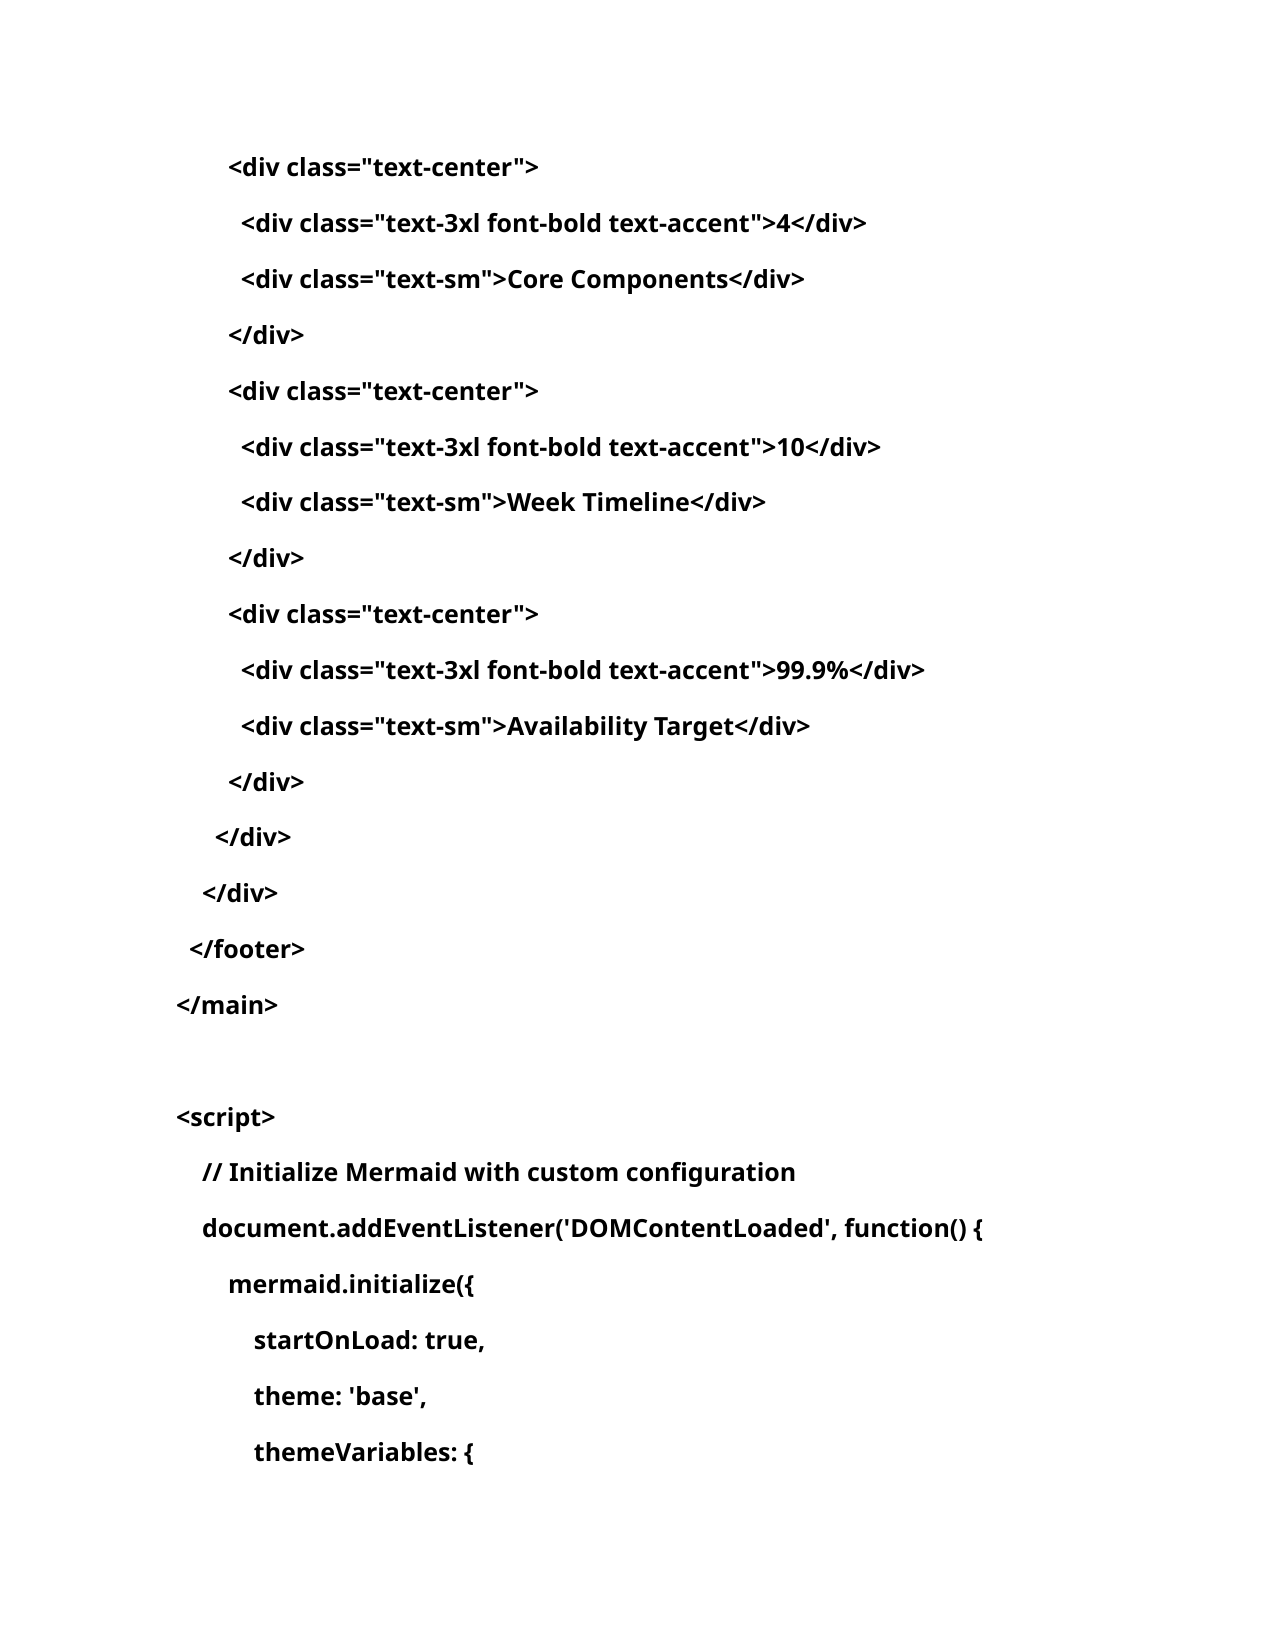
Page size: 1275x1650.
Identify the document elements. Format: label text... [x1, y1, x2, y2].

text <div class="text-sm">Availability Target</div> [150, 708, 1125, 742]
text themeVariables: { [150, 1434, 1125, 1468]
text </div> [150, 820, 1125, 854]
text <div class="text-sm">Core Components</div> [150, 262, 1125, 296]
text <div class="text-3xl font-bold text-accent">10</div> [150, 429, 1125, 463]
text </div> [150, 317, 1125, 352]
text </footer> [150, 932, 1125, 966]
text document.addEventListener('DOMContentLoaded', function() { [150, 1211, 1125, 1245]
text theme: 'base', [150, 1378, 1125, 1412]
text <div class="text-center"> [150, 373, 1125, 407]
text </div> [150, 764, 1125, 798]
text </main> [150, 987, 1125, 1022]
text // Initialize Mermaid with custom configuration [150, 1155, 1125, 1189]
text <div class="text-sm">Week Timeline</div> [150, 485, 1125, 519]
text <div class="text-center"> [150, 597, 1125, 631]
text </div> [150, 876, 1125, 910]
text mermaid.initialize({ [150, 1267, 1125, 1301]
text <div class="text-3xl font-bold text-accent">99.9%</div> [150, 652, 1125, 687]
text <div class="text-3xl font-bold text-accent">4</div> [150, 206, 1125, 240]
text </div> [150, 541, 1125, 575]
text <script> [150, 1099, 1125, 1133]
text startOnLoad: true, [150, 1322, 1125, 1357]
text <div class="text-center"> [150, 150, 1125, 184]
